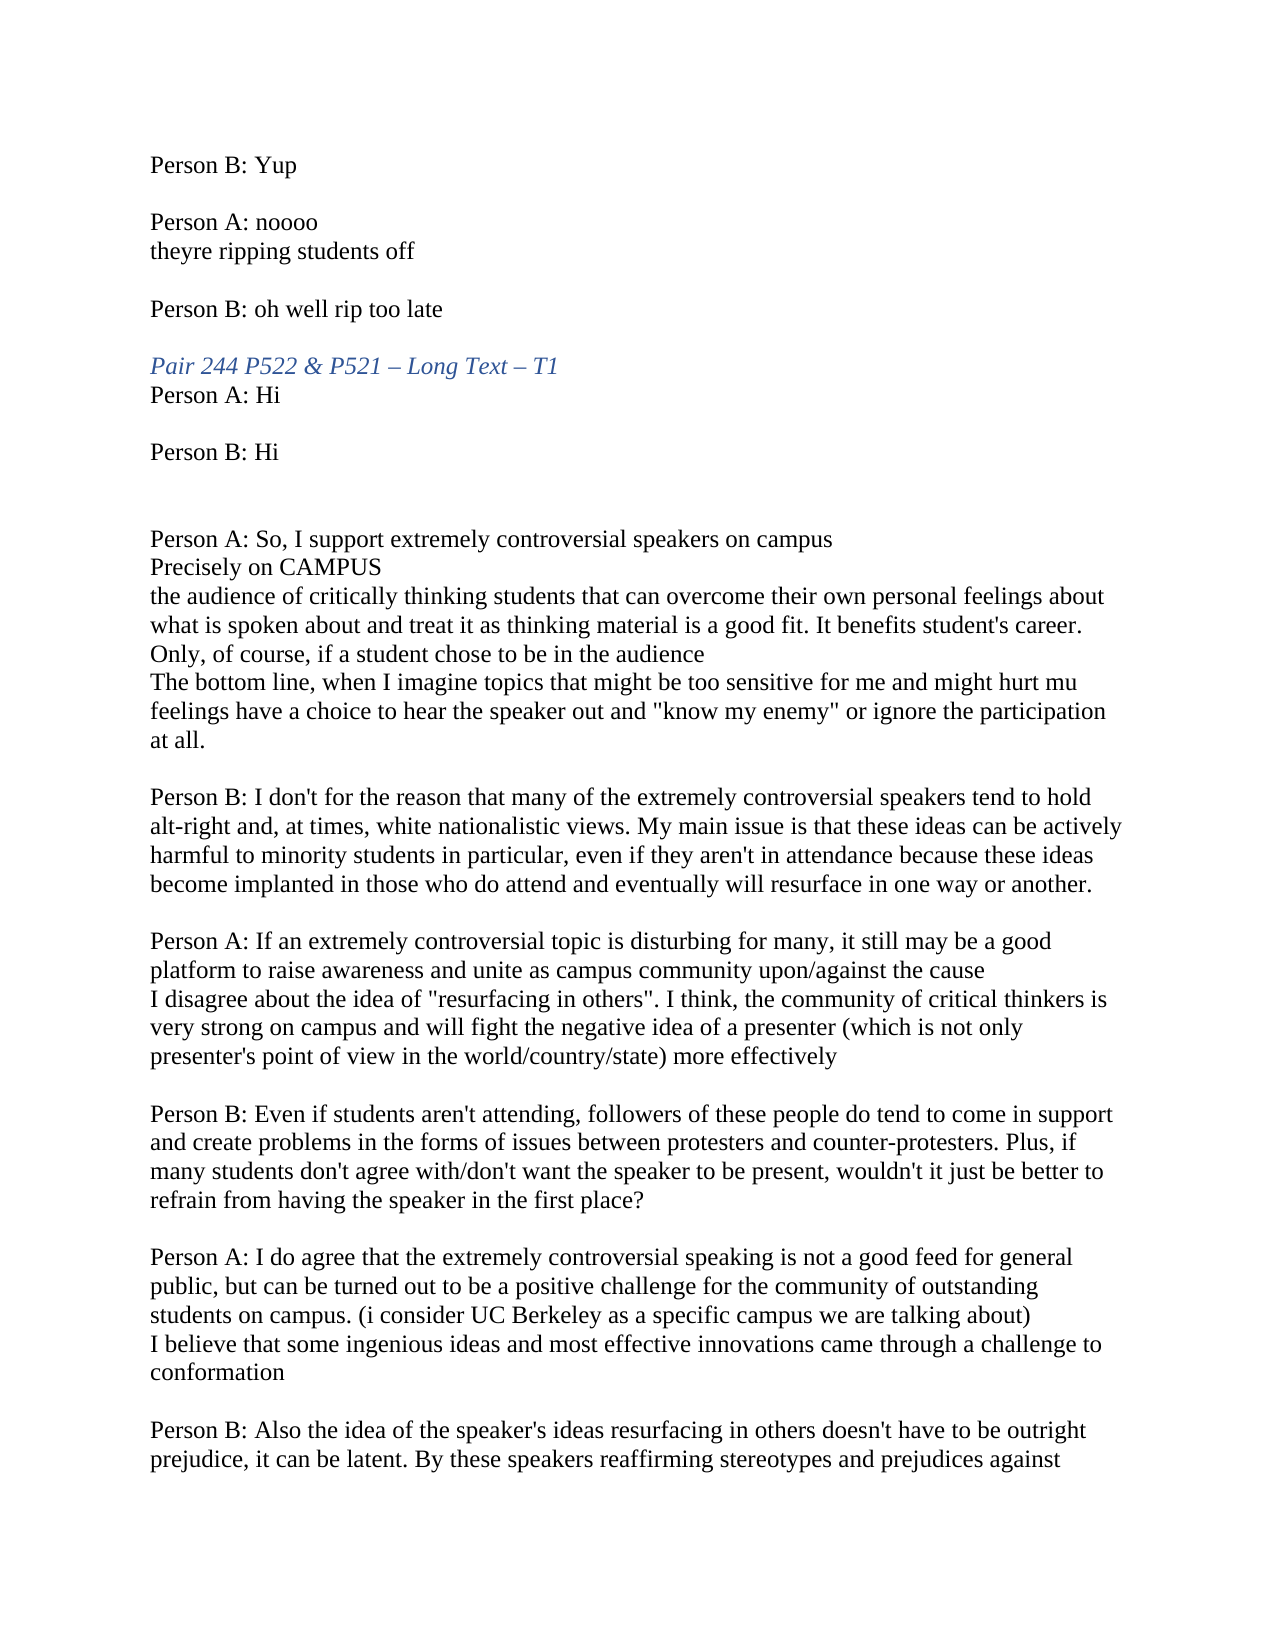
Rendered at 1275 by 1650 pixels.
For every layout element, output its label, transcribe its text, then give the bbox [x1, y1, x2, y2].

text Person B: I don't for the reason that many of the extremely controversial speakers tend to hold alt-right and, at times, white nationalistic views. My main issue is that these ideas can be actively harmful to minority students in particular, even if they aren't in attendance because these ideas become implanted in those who do attend and eventually will resurface in one way or another. [150, 782, 1125, 897]
text Person B: oh well rip too late [150, 294, 1125, 322]
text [150, 1415, 1125, 1472]
text The bottom line, when I imagine topics that might be too sensitive for me and might hurt mu feelings have a choice to hear the speaker out and "know my enemy" or ignore the participation at all. [150, 667, 1125, 754]
text Person A: So, I support extremely controversial speakers on campus [150, 524, 1125, 552]
text Person A: If an extremely controversial topic is disturbing for many, it still may be a good platform to raise awareness and unite as campus community upon/against the cause [150, 926, 1125, 984]
text Person A: Hi [150, 380, 1125, 409]
text Precisely on CAMPUS [150, 552, 1125, 581]
text the audience of critically thinking students that can overcome their own personal feelings about what is spoken about and treat it as thinking material is a good fit. It benefits student's career. Only, of course, if a student chose to be in the audience [150, 581, 1125, 667]
text Person A: I do agree that the extremely controversial speaking is not a good feed for general public, but can be turned out to be a positive challenge for the community of outstanding students on campus. (i consider UC Berkeley as a specific campus we are talking about) [150, 1242, 1125, 1329]
text Person B: Hi [150, 437, 1125, 466]
text I believe that some ingenious ideas and most effective innovations came through a challenge to conformation [150, 1329, 1125, 1386]
text Person B: Yup [150, 150, 1125, 179]
text I disagree about the idea of "resurfacing in others". I think, the community of critical thinkers is very strong on campus and will fight the negative idea of a presenter (which is not only presenter's point of view in the world/country/state) more effectively [150, 984, 1125, 1070]
text Person A: noooo [150, 207, 1125, 236]
subtitle Pair 244 P522 & P521 – Long Text – T1 [150, 351, 1125, 380]
text theyre ripping students off [150, 236, 1125, 265]
text Person B: Even if students aren't attending, followers of these people do tend to come in support and create problems in the forms of issues between protesters and counter-protesters. Plus, if many students don't agree with/don't want the speaker to be present, wouldn't it just be better to refrain from having the speaker in the first place? [150, 1099, 1125, 1214]
